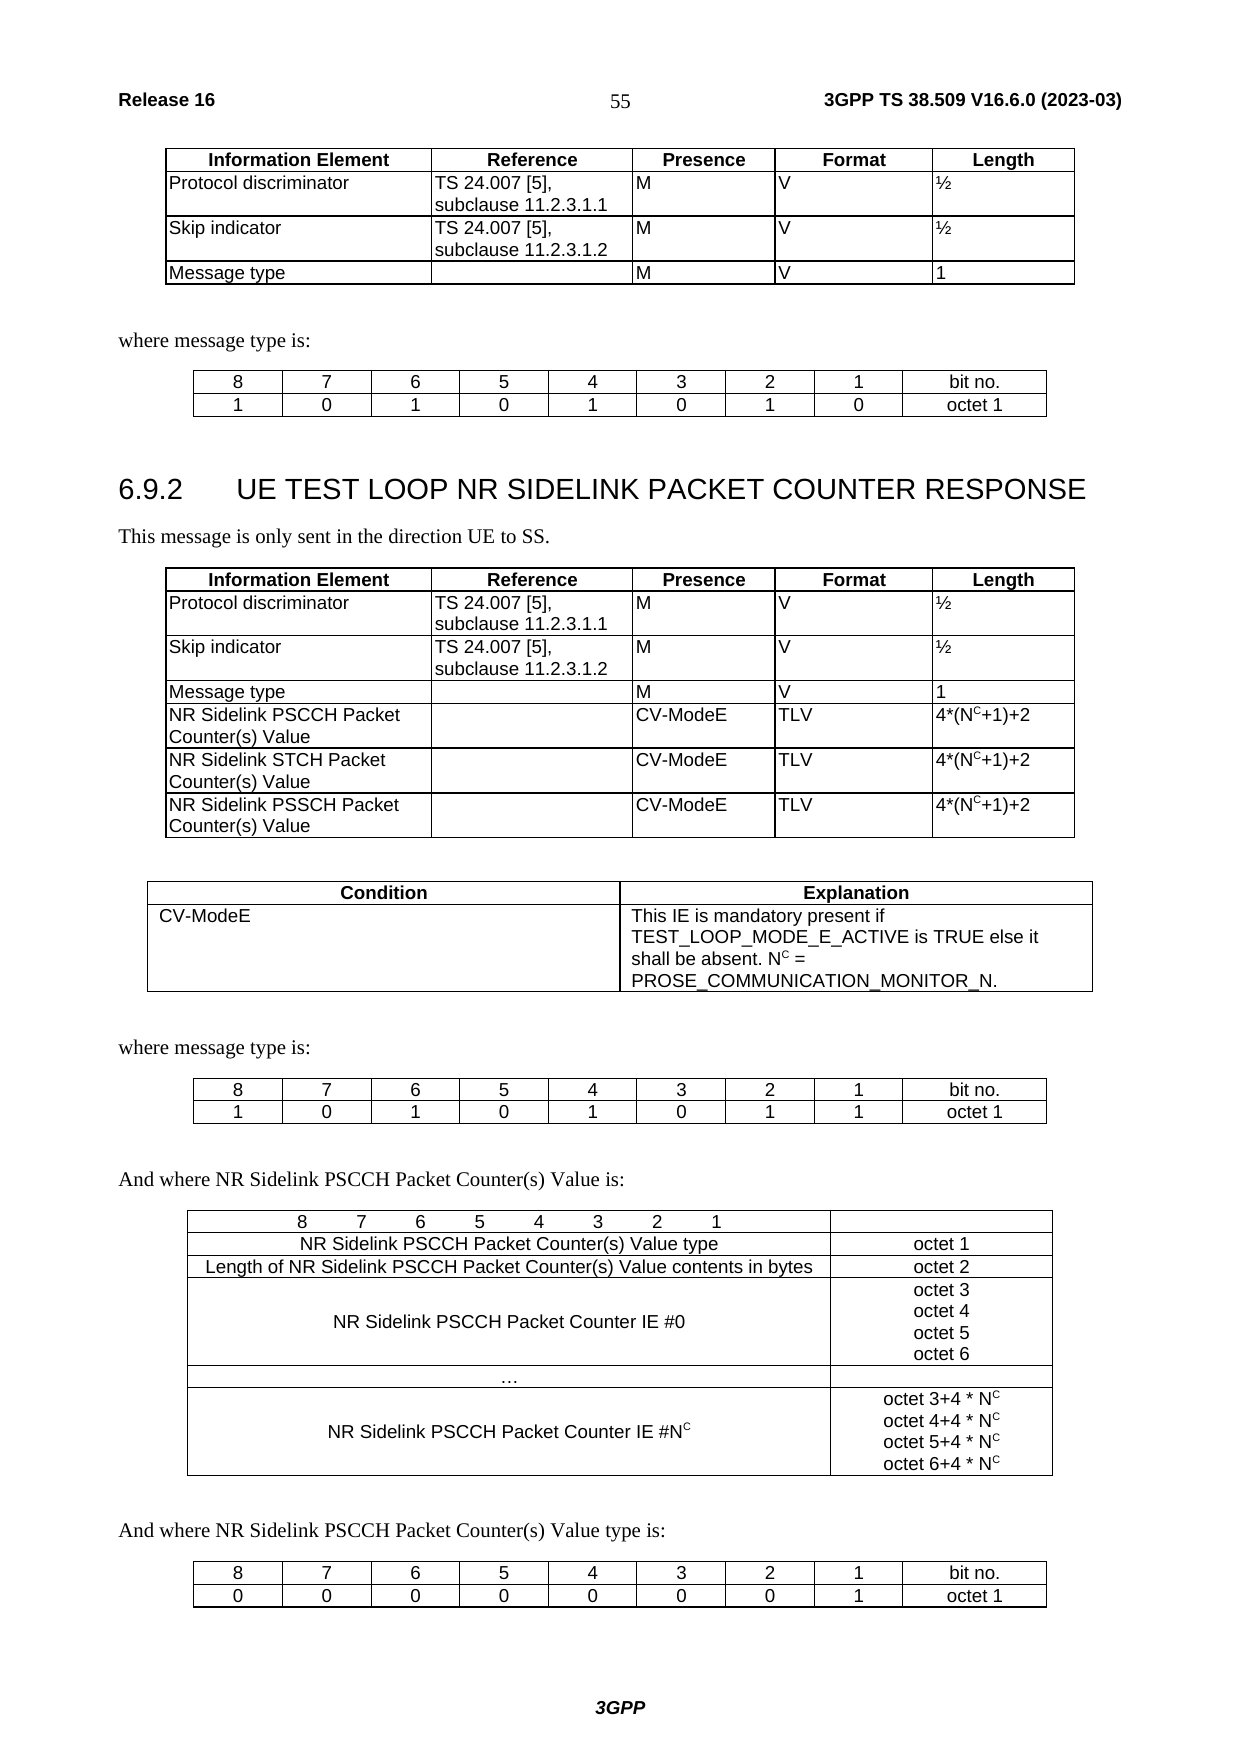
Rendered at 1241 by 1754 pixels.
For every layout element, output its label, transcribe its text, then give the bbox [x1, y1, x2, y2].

table_cell 1 [815, 1101, 902, 1123]
table_header 1 [815, 1079, 902, 1100]
table_cell NR Sidelink STCH Packet Counter(s) Value [167, 749, 431, 792]
table_cell V [776, 172, 932, 215]
table_cell 4*(NC+1)+2 [933, 749, 1074, 792]
table_header 3 [637, 371, 725, 393]
table_header 1 [815, 371, 902, 393]
table_header 6 [372, 371, 459, 393]
table_cell ½ [933, 172, 1074, 215]
table_header bit no. [903, 1079, 1046, 1100]
table_cell 1 [549, 1101, 636, 1123]
table_header 8 [194, 1562, 282, 1584]
table_header 8 [194, 371, 282, 393]
text And where NR Sidelink PSCCH Packet Counter(s) Value is: [118, 1167, 1122, 1191]
table_cell NR Sidelink PSCCH Packet Counter IE #NC [188, 1388, 830, 1474]
table_cell M [633, 172, 774, 215]
table_cell NR Sidelink PSCCH Packet Counter(s) Value type [188, 1233, 830, 1255]
table_cell 1 [194, 1101, 282, 1123]
table_cell V [776, 681, 932, 703]
table_cell 4*(NC+1)+2 [933, 794, 1074, 837]
table_cell TS 24.007 [5], subclause 11.2.3.1.2 [432, 217, 632, 260]
table_cell V [776, 217, 932, 260]
table_header bit no. [903, 1562, 1046, 1584]
table_cell 1 [372, 394, 459, 416]
table_cell 1 [549, 394, 636, 416]
table_cell octet 3 octet 4 octet 5 octet 6 [831, 1278, 1052, 1364]
table_header 2 [726, 1562, 814, 1584]
text where message type is: [118, 327, 1122, 352]
table_header 8 7 6 5 4 3 2 1 [188, 1211, 830, 1232]
table_header 5 [460, 1079, 548, 1100]
table_cell NR Sidelink PSSCH Packet Counter(s) Value [167, 794, 431, 837]
table_cell 1 [933, 681, 1074, 703]
table_cell [432, 262, 632, 283]
table_cell M [633, 681, 774, 703]
table_cell M [633, 217, 774, 260]
table_cell octet 1 [903, 1101, 1046, 1123]
table_cell 1 [372, 1101, 459, 1123]
table_header 4 [549, 371, 636, 393]
table_header Information Element [167, 149, 431, 171]
table_cell Protocol discriminator [167, 592, 431, 635]
table_header Condition [148, 882, 619, 904]
text where message type is: [118, 1035, 1122, 1059]
table_cell 0 [726, 1585, 814, 1606]
table_header Length [933, 569, 1074, 590]
table_header 2 [726, 371, 814, 393]
table_cell TS 24.007 [5], subclause 11.2.3.1.2 [432, 636, 632, 679]
table_header Format [776, 569, 932, 590]
table_cell [831, 1366, 1052, 1387]
table_cell octet 3+4 * NC octet 4+4 * NC octet 5+4 * NC octet 6+4 * NC [831, 1388, 1052, 1474]
table_cell Skip indicator [167, 636, 431, 679]
table_cell Skip indicator [167, 217, 431, 260]
table_cell 0 [637, 1101, 725, 1123]
table_header 1 [815, 1562, 902, 1584]
table_cell TLV [776, 704, 932, 747]
table_cell [432, 794, 632, 837]
table_cell 0 [372, 1585, 459, 1606]
text And where NR Sidelink PSCCH Packet Counter(s) Value type is: [118, 1518, 1122, 1542]
table_cell … [188, 1366, 830, 1387]
table_cell 1 [194, 394, 282, 416]
table_header 5 [460, 371, 548, 393]
table_header 6 [372, 1079, 459, 1100]
table_cell 0 [283, 1585, 371, 1606]
table_cell CV-ModeE [633, 749, 774, 792]
table_header Presence [633, 569, 774, 590]
table_cell 0 [283, 394, 371, 416]
table_cell This IE is mandatory present if TEST_LOOP_MODE_E_ACTIVE is TRUE else it shall be absent. NC = PROSE_COMMUNICATION_MONITOR_N. [621, 905, 1092, 991]
table_cell V [776, 262, 932, 283]
table_cell 4*(NC+1)+2 [933, 704, 1074, 747]
table_header Presence [633, 149, 774, 171]
table_header 2 [726, 1079, 814, 1100]
table_header 6 [372, 1562, 459, 1584]
table_cell 0 [460, 1585, 548, 1606]
table_header 3 [637, 1562, 725, 1584]
table_cell octet 2 [831, 1256, 1052, 1277]
table_cell 1 [933, 262, 1074, 283]
table_cell 0 [549, 1585, 636, 1606]
table_cell octet 1 [903, 394, 1046, 416]
table_header Information Element [167, 569, 431, 590]
table_header 3 [637, 1079, 725, 1100]
table_cell M [633, 262, 774, 283]
table_header 7 [283, 1562, 371, 1584]
table_header 7 [283, 371, 371, 393]
table_header 5 [460, 1562, 548, 1584]
table_cell 0 [815, 394, 902, 416]
table_header [831, 1211, 1052, 1232]
table_cell M [633, 636, 774, 679]
table_header Explanation [621, 882, 1092, 904]
table_header Reference [432, 149, 632, 171]
table_header Reference [432, 569, 632, 590]
table_cell 1 [815, 1585, 902, 1606]
table_cell TS 24.007 [5], subclause 11.2.3.1.1 [432, 592, 632, 635]
table_cell NR Sidelink PSCCH Packet Counter IE #0 [188, 1278, 830, 1364]
table_cell 0 [460, 1101, 548, 1123]
table_cell octet 1 [831, 1233, 1052, 1255]
table_cell TS 24.007 [5], subclause 11.2.3.1.1 [432, 172, 632, 215]
table_cell 0 [460, 394, 548, 416]
table_cell 1 [726, 1101, 814, 1123]
table_cell ½ [933, 217, 1074, 260]
table_header bit no. [903, 371, 1046, 393]
table_cell CV-ModeE [633, 794, 774, 837]
table_header Format [776, 149, 932, 171]
table_cell M [633, 592, 774, 635]
table_header 7 [283, 1079, 371, 1100]
table_cell TLV [776, 749, 932, 792]
table_cell TLV [776, 794, 932, 837]
table_cell V [776, 592, 932, 635]
table_cell ½ [933, 636, 1074, 679]
subtitle 6.9.2 UE TEST LOOP NR SIDELINK PACKET COUNTER RESPONSE [118, 472, 1122, 505]
text This message is only sent in the direction UE to SS. [118, 524, 1122, 548]
table_cell Message type [167, 681, 431, 703]
table_cell ½ [933, 592, 1074, 635]
table_cell 0 [637, 1585, 725, 1606]
table_cell Message type [167, 262, 431, 283]
table_cell NR Sidelink PSCCH Packet Counter(s) Value [167, 704, 431, 747]
table_cell Length of NR Sidelink PSCCH Packet Counter(s) Value contents in bytes [188, 1256, 830, 1277]
table_cell [432, 681, 632, 703]
table_header 4 [549, 1562, 636, 1584]
table_header 4 [549, 1079, 636, 1100]
table_cell 0 [283, 1101, 371, 1123]
table_header Length [933, 149, 1074, 171]
table_cell octet 1 [903, 1585, 1046, 1606]
table_cell 0 [637, 394, 725, 416]
table_cell V [776, 636, 932, 679]
table_cell Protocol discriminator [167, 172, 431, 215]
table_cell [432, 704, 632, 747]
table_cell 0 [194, 1585, 282, 1606]
table_cell [432, 749, 632, 792]
table_cell CV-ModeE [633, 704, 774, 747]
table_cell 1 [726, 394, 814, 416]
table_cell CV-ModeE [148, 905, 619, 991]
table_header 8 [194, 1079, 282, 1100]
